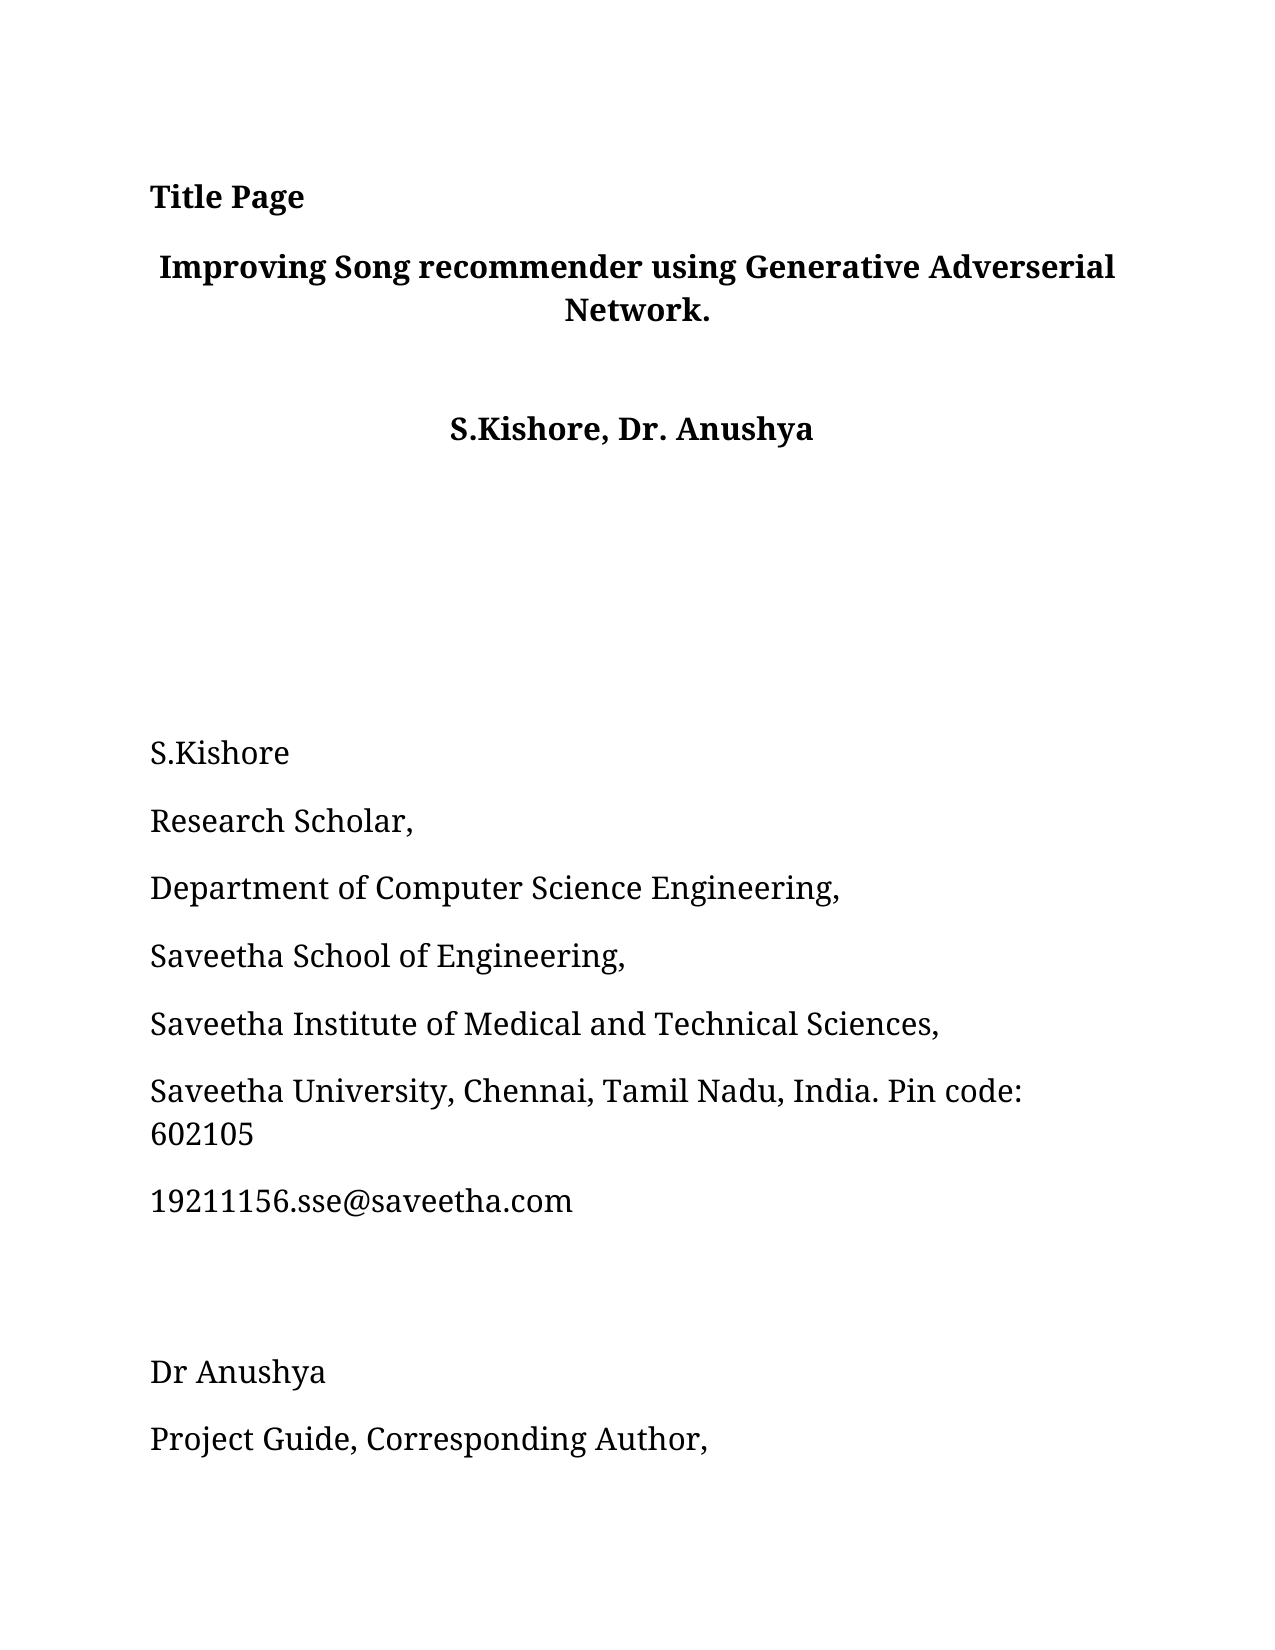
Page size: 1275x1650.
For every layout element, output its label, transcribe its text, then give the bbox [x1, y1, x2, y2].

text 19211156.sse@saveetha.com [150, 1179, 1125, 1222]
text Saveetha Institute of Medical and Technical Sciences, [150, 1001, 1125, 1044]
text Saveetha School of Engineering, [150, 934, 1125, 976]
text Research Scholar, [150, 799, 1125, 841]
text S.Kishore, Dr. Anushya [150, 407, 1125, 449]
text Improving Song recommender using Generative Adverserial Network. [150, 245, 1125, 330]
text Project Guide, Corresponding Author, [150, 1417, 1125, 1460]
text Dr Anushya [150, 1349, 1125, 1392]
text Title Page [150, 175, 1125, 218]
text Department of Computer Science Engineering, [150, 866, 1125, 909]
text S.Kishore [150, 731, 1125, 774]
text Saveetha University, Chennai, Tamil Nadu, India. Pin code: 602105 [150, 1069, 1125, 1154]
